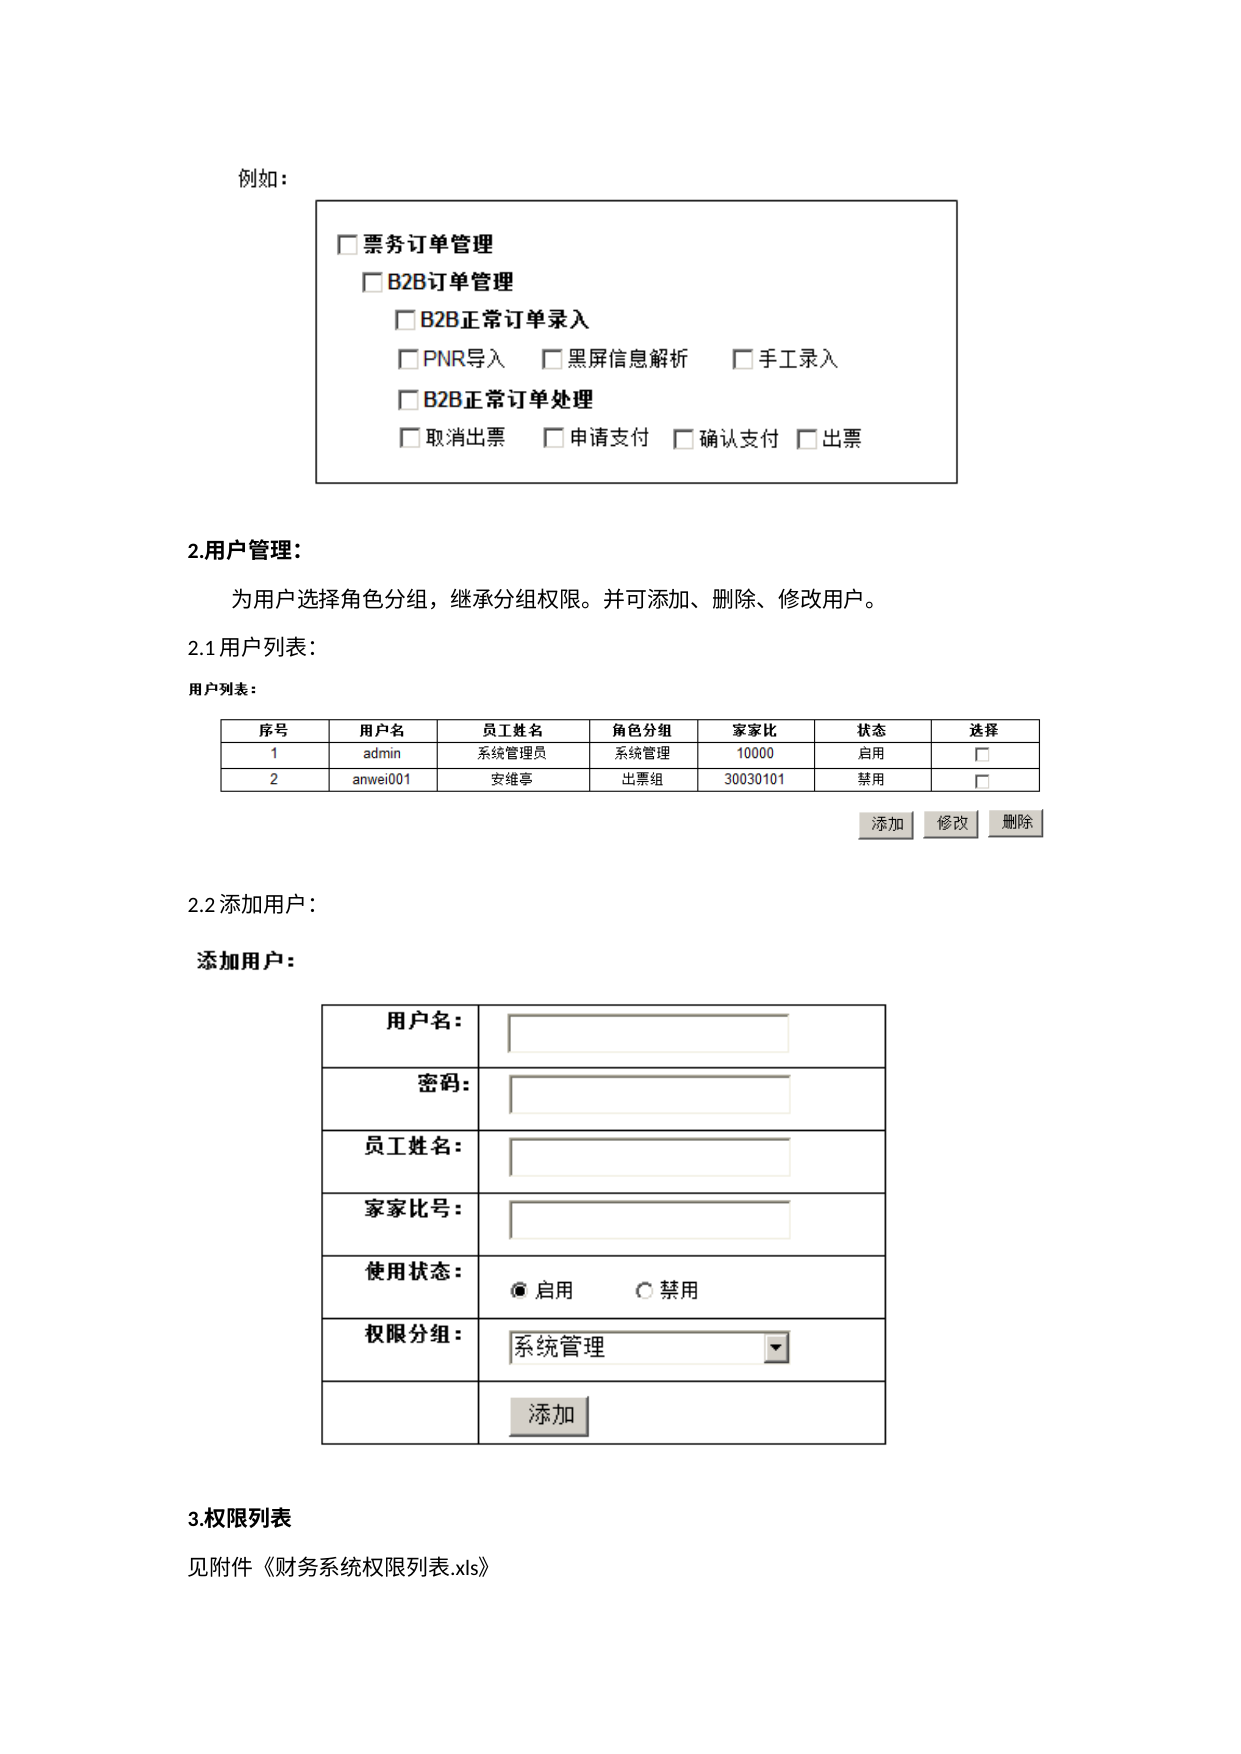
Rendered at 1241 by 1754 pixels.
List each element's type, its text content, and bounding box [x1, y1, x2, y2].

picture [187, 678, 1053, 845]
text 3.权限列表 [187, 1501, 1053, 1533]
text 2.用户管理： 为用户选择角色分组，继承分组权限。并可添加、删除、修改用户。 [187, 533, 1053, 614]
picture [225, 162, 994, 492]
picture [187, 935, 924, 1467]
text 2.2添加用户： [187, 887, 1053, 919]
text 2.1用户列表： [187, 630, 1053, 662]
text 见附件《财务系统权限列表.xls》 [187, 1549, 1053, 1582]
